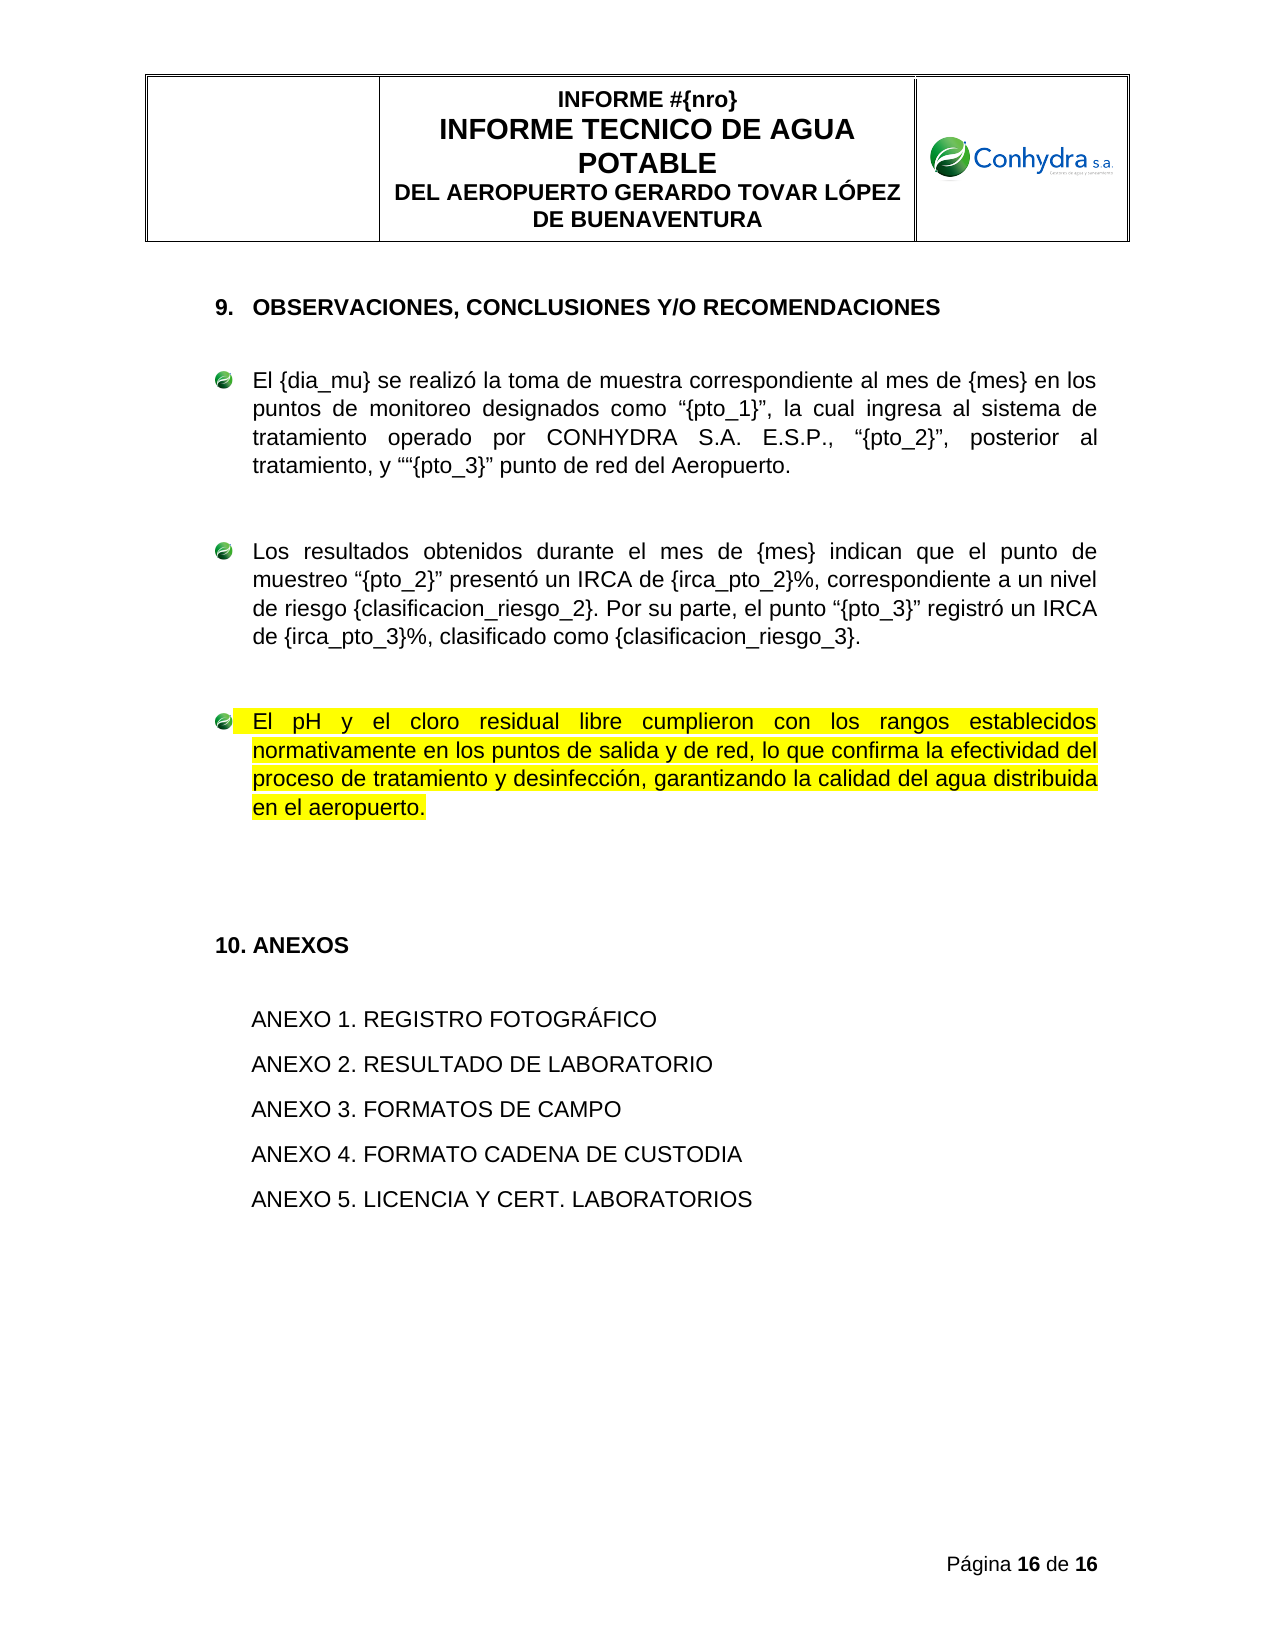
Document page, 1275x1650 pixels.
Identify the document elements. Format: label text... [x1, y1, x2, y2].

text ANEXO 3. FORMATOS DE CAMPO [177, 1096, 1098, 1122]
text ANEXO 2. RESULTADO DE LABORATORIO [177, 1051, 1098, 1077]
picture [215, 371, 233, 389]
picture [215, 713, 233, 730]
list El pH y el cloro residual libre cumplieron con los rangos establecidos normativamente en los puntos de salida y de red, lo que confirma la efectividad del proceso de tratamiento y desinfección, garantizando la calidad del agua distribuida en el aeropuerto. [215, 730, 1098, 820]
list El {dia_mu} se realizó la toma de muestra correspondiente al mes de {mes} en los puntos de monitoreo designados como “{pto_1}”, la cual ingresa al sistema de tratamiento operado por CONHYDRA S.A. E.S.P., “{pto_2}”, posterior al tratamiento, y ““{pto_3}” punto de red del Aeropuerto. [215, 367, 1098, 479]
subtitle OBSERVACIONES, CONCLUSIONES Y/O RECOMENDACIONES [215, 293, 1098, 320]
list Los resultados obtenidos durante el mes de {mes} indican que el punto de muestreo “{pto_2}” presentó un IRCA de {irca_pto_2}%, correspondiente a un nivel de riesgo {clasificacion_riesgo_2}. Por su parte, el punto “{pto_3}” registró un IRCA de {irca_pto_3}%, clasificado como {clasificacion_riesgo_3}. [215, 538, 1098, 649]
picture [215, 542, 233, 560]
text ANEXO 1. REGISTRO FOTOGRÁFICO [177, 1006, 1098, 1032]
text ANEXO 5. LICENCIA Y CERT. LABORATORIOS [177, 1186, 1098, 1213]
text ANEXO 4. FORMATO CADENA DE CUSTODIA [177, 1141, 1098, 1167]
picture [928, 133, 1115, 185]
subtitle ANEXOS [215, 932, 1098, 959]
